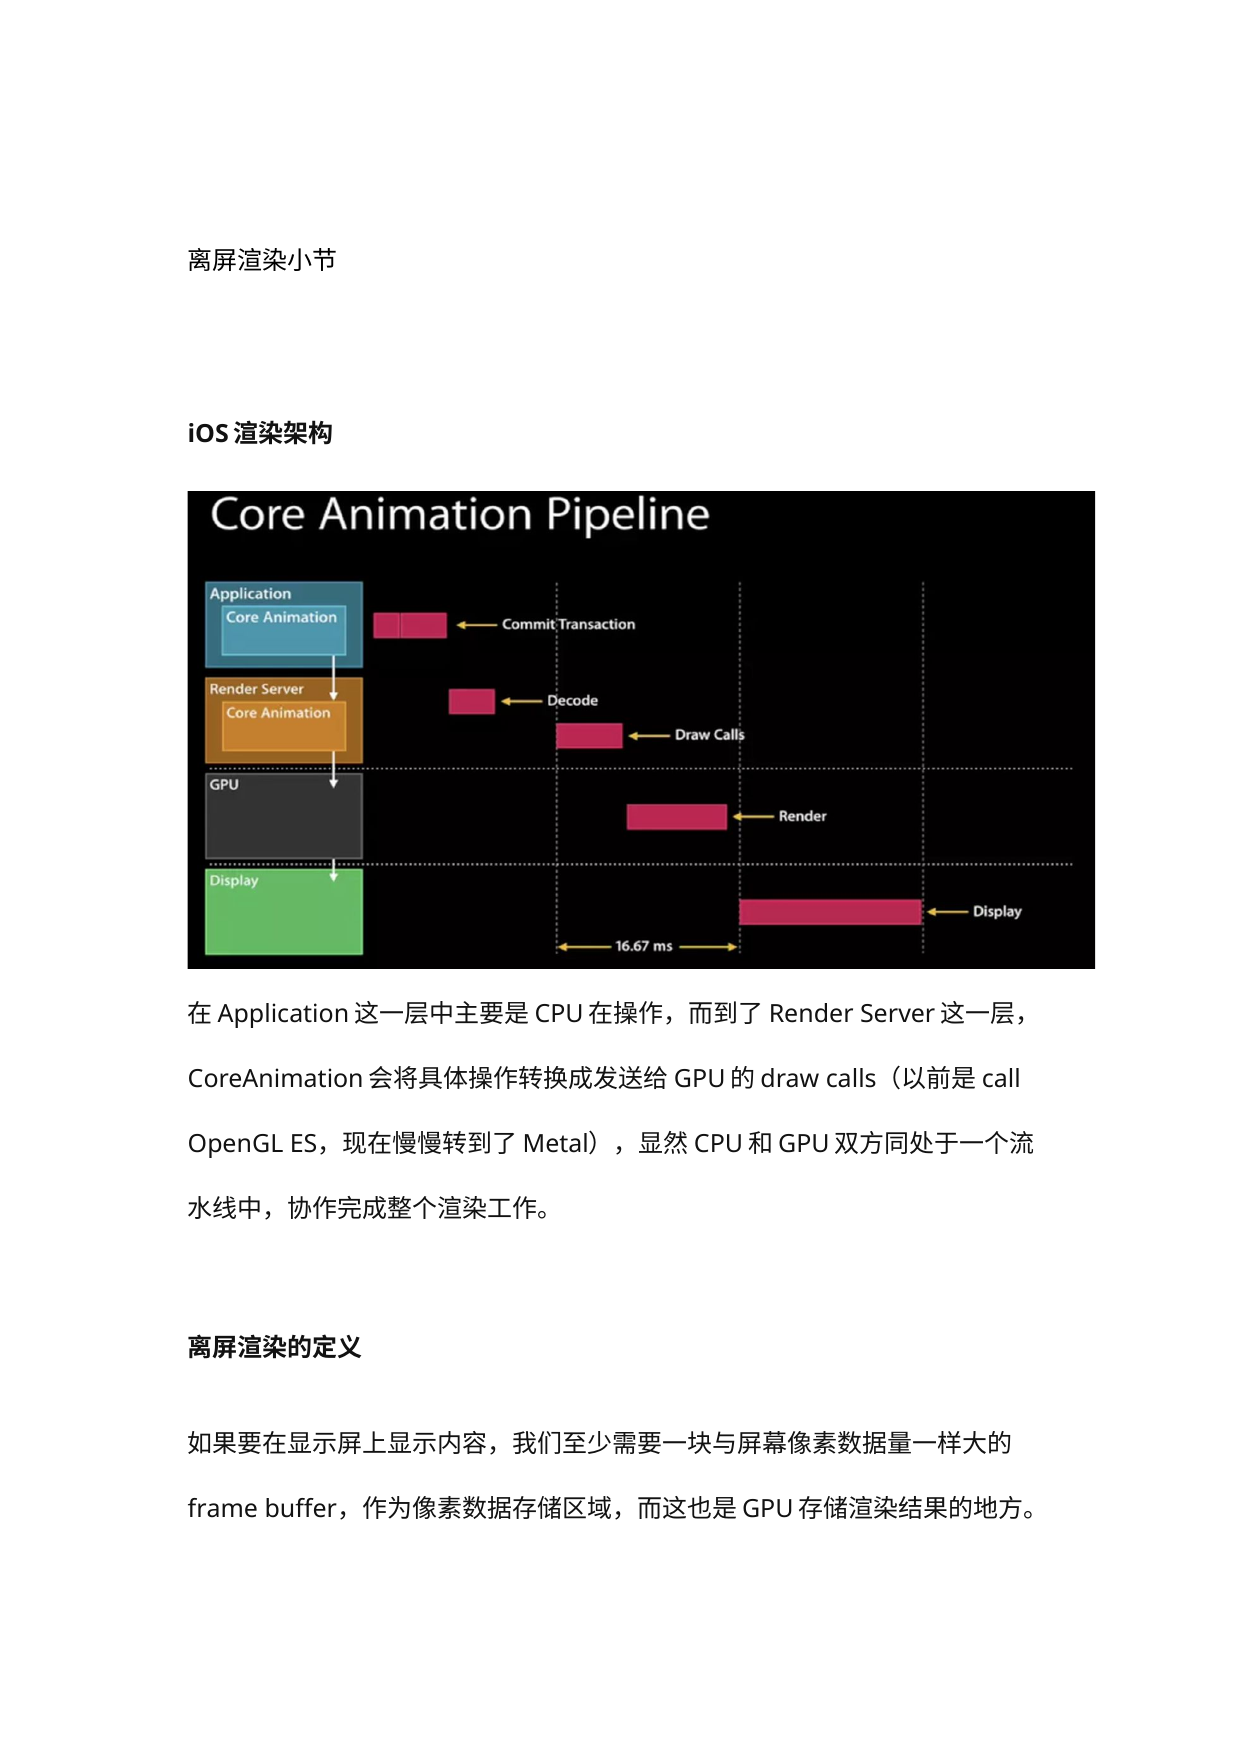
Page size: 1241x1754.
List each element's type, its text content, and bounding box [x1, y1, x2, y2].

subtitle 离屏渲染的定义 [187, 1313, 1053, 1378]
text 在Application这一层中主要是CPU在操作，而到了Render Server这一层，CoreAnimation会将具体操作转换成发送给GPU的draw calls（以前是call OpenGL ES，现在慢慢转到了Metal），显然CPU和GPU双方同处于一个流水线中，协作完成整个渲染工作。 [187, 969, 1053, 1239]
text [187, 1409, 1053, 1539]
text 离屏渲染小节 [187, 227, 1053, 292]
picture [187, 491, 1096, 969]
subtitle iOS渲染架构 [187, 399, 1053, 464]
